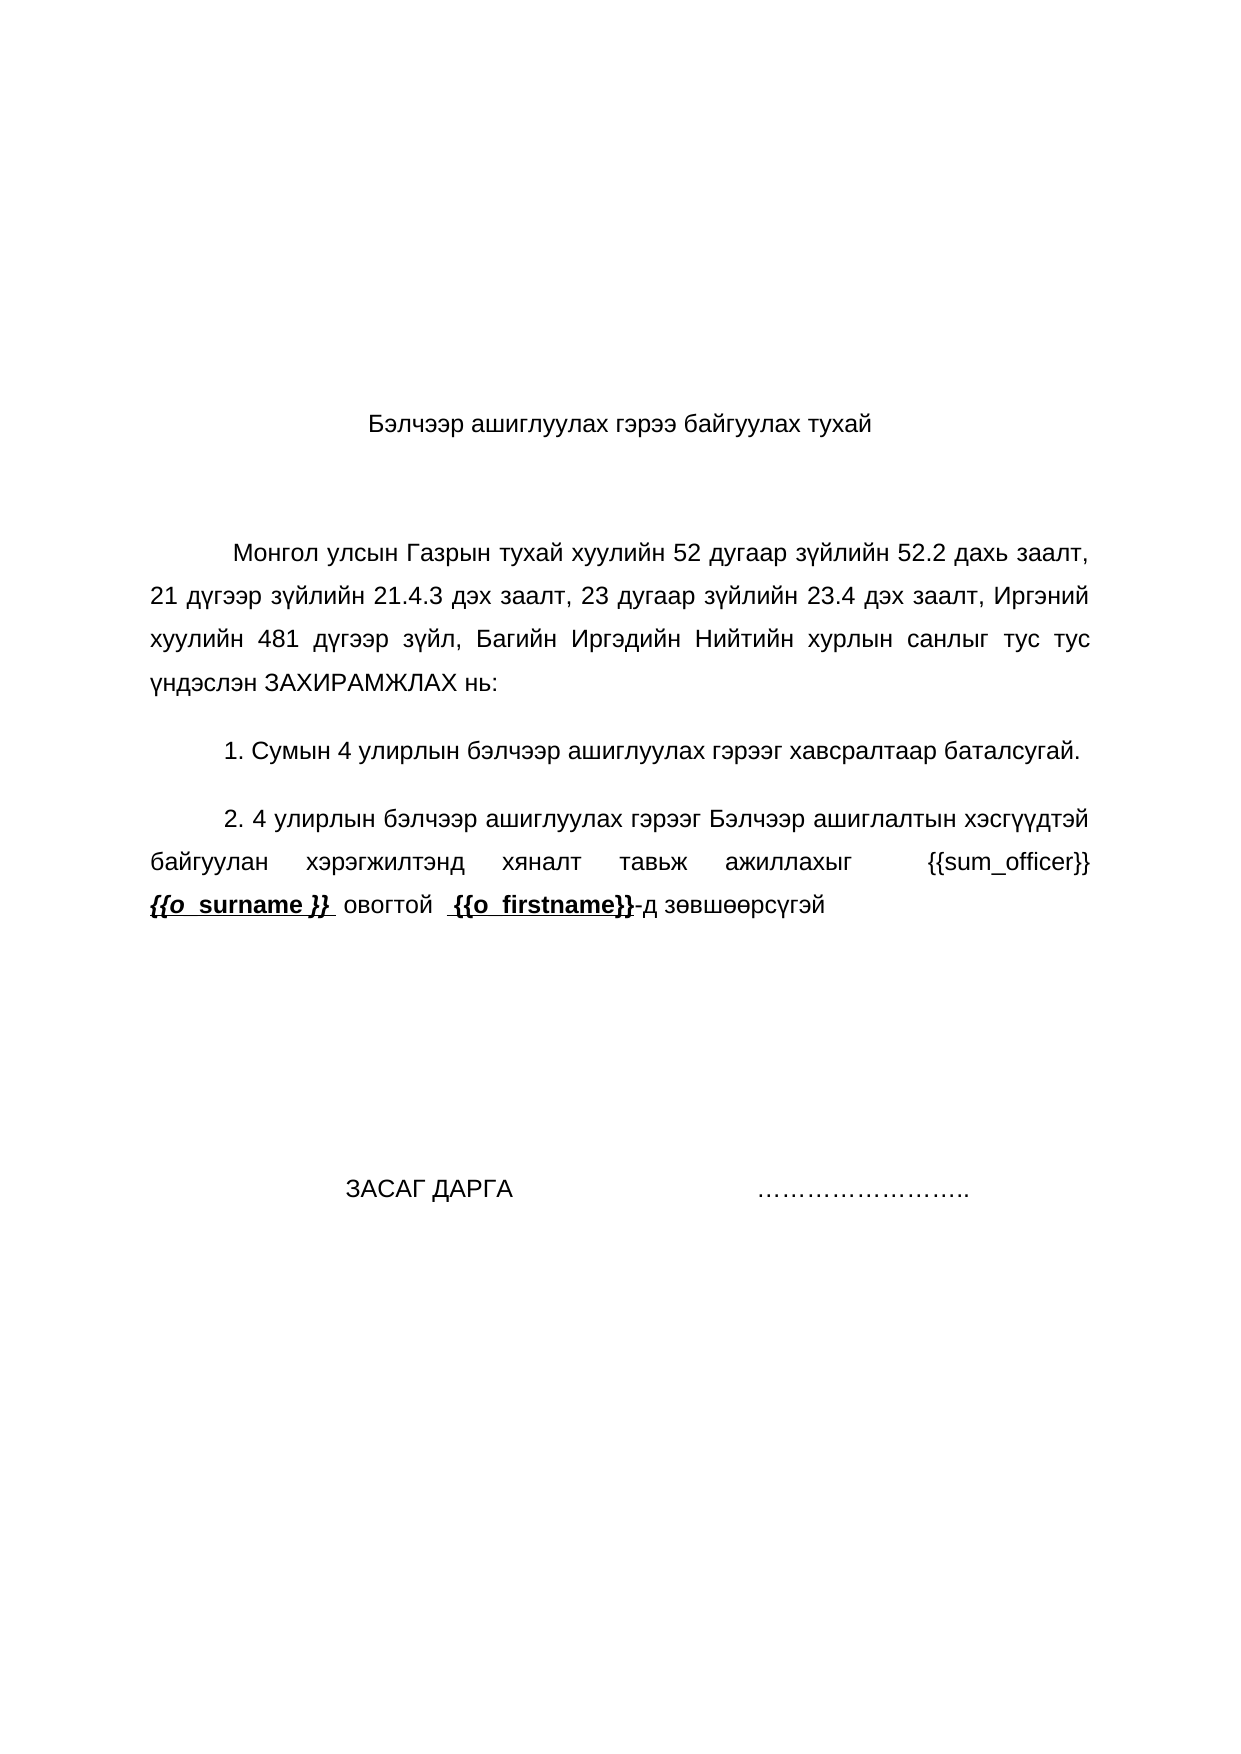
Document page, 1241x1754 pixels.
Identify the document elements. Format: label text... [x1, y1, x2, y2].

text Монгол улсын Газрын тухай хуулийн 52 дугаар зүйлийн 52.2 дахь заалт, 21 дүгээр зүйлийн 21.4.3 дэх заалт, 23 дугаар зүйлийн 23.4 дэх заалт, Иргэний хуулийн 481 дүгээр зүйл, Багийн Иргэдийн Нийтийн хурлын санлыг тус тус үндэслэн ЗАХИРАМЖЛАХ нь: [150, 538, 1090, 696]
text 2. 4 улирлын бэлчээр ашиглуулах гэрээг Бэлчээр ашиглалтын хэсгүүдтэй байгуулан хэрэгжилтэнд хяналт тавьж ажиллахыг {{sum_officer}} {{o_surname }} овогтой {{o_firstname}}-д зөвшөөрсүгэй [150, 804, 1090, 919]
text Бэлчээр ашиглуулах гэрээ байгуулах тухай [150, 409, 1090, 437]
text 1. Сумын 4 улирлын бэлчээр ашиглуулах гэрээг хавсралтаар баталсугай. [150, 736, 1090, 764]
text ЗАСАГ ДАРГА …………………….. [150, 1174, 1090, 1202]
